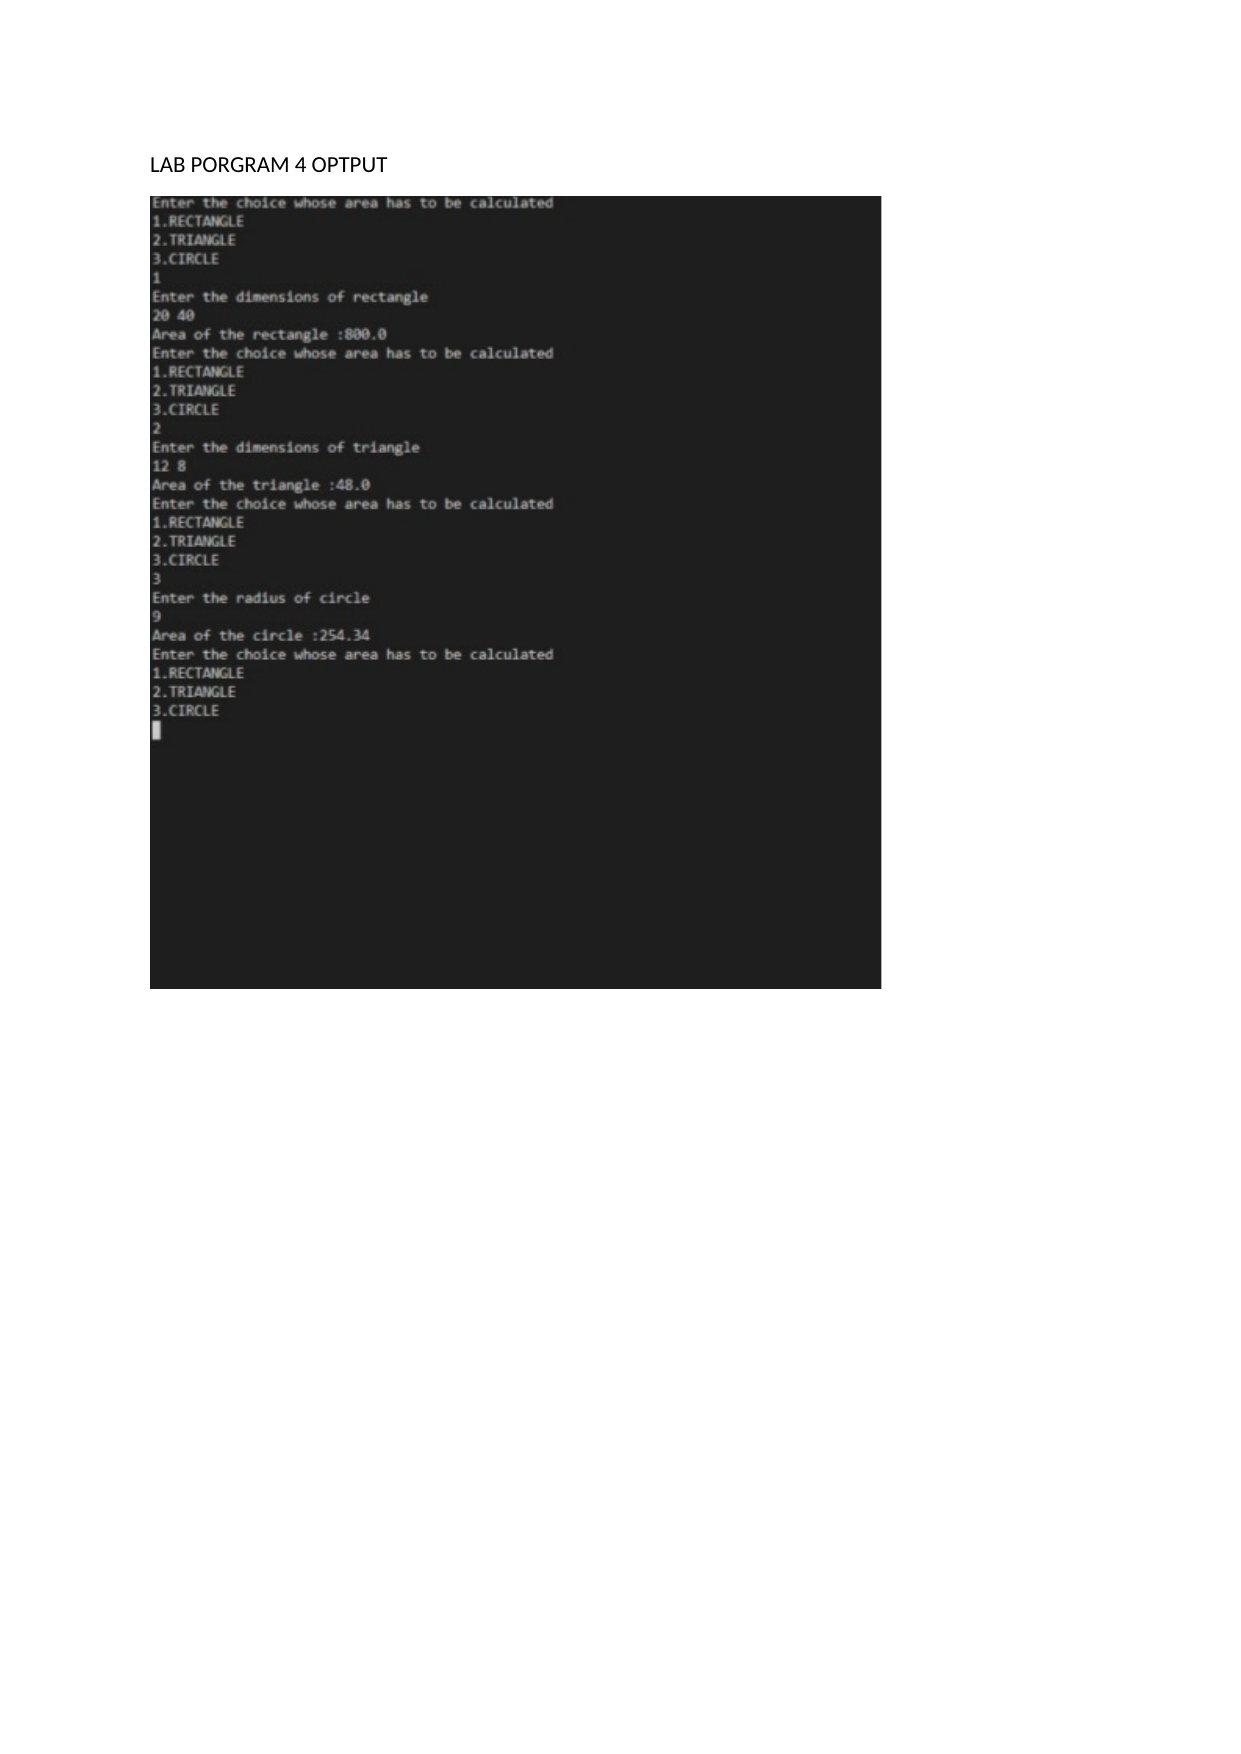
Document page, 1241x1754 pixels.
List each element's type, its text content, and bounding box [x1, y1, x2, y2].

picture [150, 196, 882, 989]
text LAB PORGRAM 4 OPTPUT [150, 150, 1090, 178]
